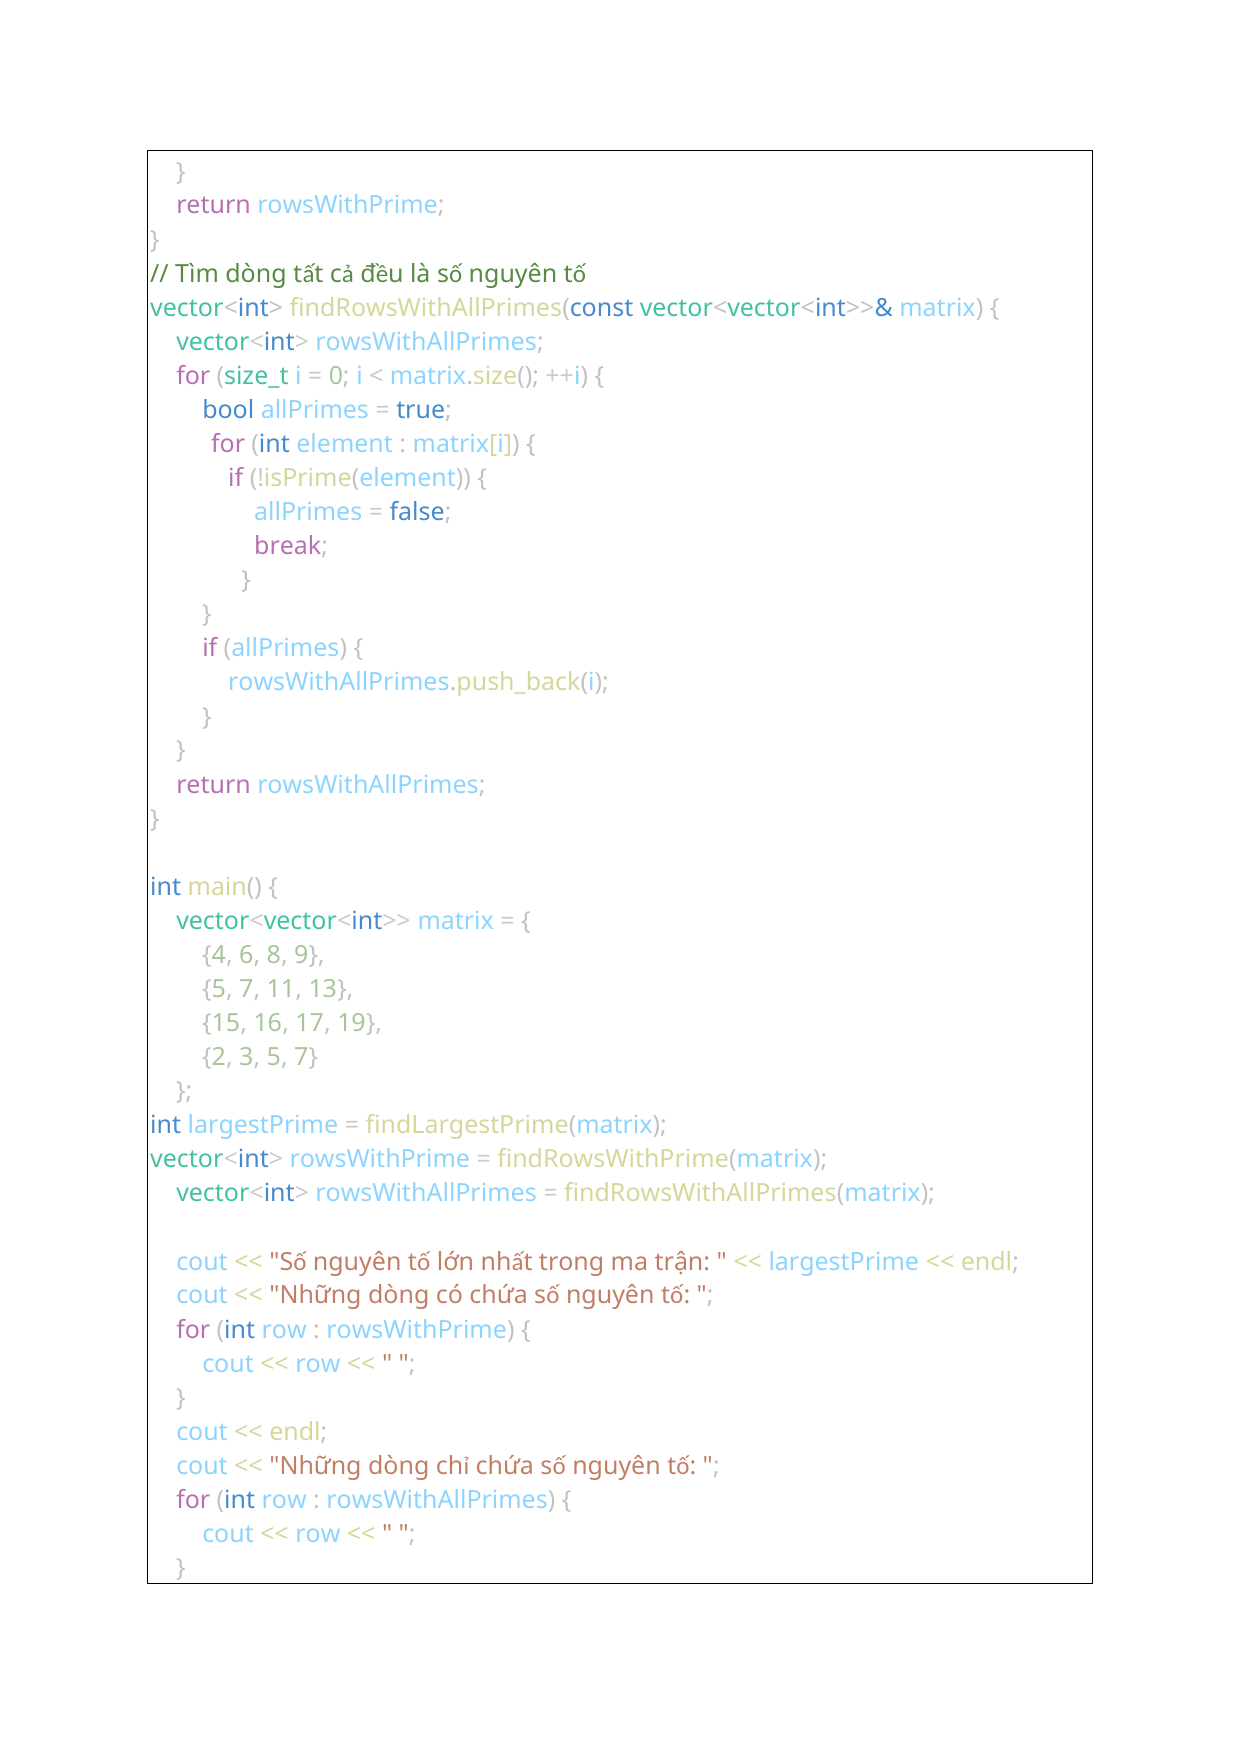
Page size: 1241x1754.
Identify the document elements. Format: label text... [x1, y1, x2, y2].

text vector<int> findRowsWithAllPrimes(const vector<vector<int>>& matrix) { [150, 289, 1090, 323]
text for (size_t i = 0; i < matrix.size(); ++i) { [150, 357, 1090, 392]
text } [150, 562, 1090, 596]
text if (!isPrime(element)) { [150, 460, 1090, 494]
text } [150, 1550, 1090, 1583]
text cout << endl; [150, 1413, 1090, 1447]
text {15, 16, 17, 19}, [150, 1005, 1090, 1039]
text for (int row : rowsWithAllPrimes) { [150, 1482, 1090, 1516]
text vector<int> rowsWithPrime = findRowsWithPrime(matrix); [150, 1141, 1090, 1175]
text cout << "Những dòng có chứa số nguyên tố: "; [150, 1277, 1090, 1311]
text } [150, 596, 1090, 630]
text allPrimes = false; [150, 494, 1090, 528]
text vector<int> rowsWithAllPrimes; [150, 323, 1090, 357]
text } [150, 800, 1090, 834]
text } [150, 698, 1090, 732]
text cout << row << " "; [150, 1516, 1090, 1550]
text bool allPrimes = true; [150, 392, 1090, 426]
text vector<vector<int>> matrix = { [150, 902, 1090, 937]
text cout << "Những dòng chỉ chứa số nguyên tố: "; [150, 1447, 1090, 1482]
text } [150, 221, 1090, 255]
text {5, 7, 11, 13}, [150, 971, 1090, 1005]
text rowsWithAllPrimes.push_back(i); [150, 664, 1090, 698]
text for (int row : rowsWithPrime) { [150, 1311, 1090, 1345]
text return rowsWithAllPrimes; [150, 766, 1090, 800]
text } [150, 1379, 1090, 1413]
text // Tìm dòng tất cả đều là số nguyên tố [150, 255, 1090, 289]
text break; [150, 528, 1090, 562]
text }; [150, 1073, 1090, 1107]
text return rowsWithPrime; [150, 187, 1090, 221]
text cout << "Số nguyên tố lớn nhất trong ma trận: " << largestPrime << endl; [150, 1243, 1090, 1277]
text {2, 3, 5, 7} [150, 1039, 1090, 1073]
text if (allPrimes) { [150, 630, 1090, 664]
text int main() { [150, 868, 1090, 902]
text vector<int> rowsWithAllPrimes = findRowsWithAllPrimes(matrix); [150, 1175, 1090, 1209]
text } [150, 732, 1090, 766]
text int largestPrime = findLargestPrime(matrix); [150, 1107, 1090, 1141]
text } [148, 151, 1092, 187]
text {4, 6, 8, 9}, [150, 937, 1090, 971]
text for (int element : matrix[i]) { [150, 426, 1090, 460]
text cout << row << " "; [150, 1345, 1090, 1379]
